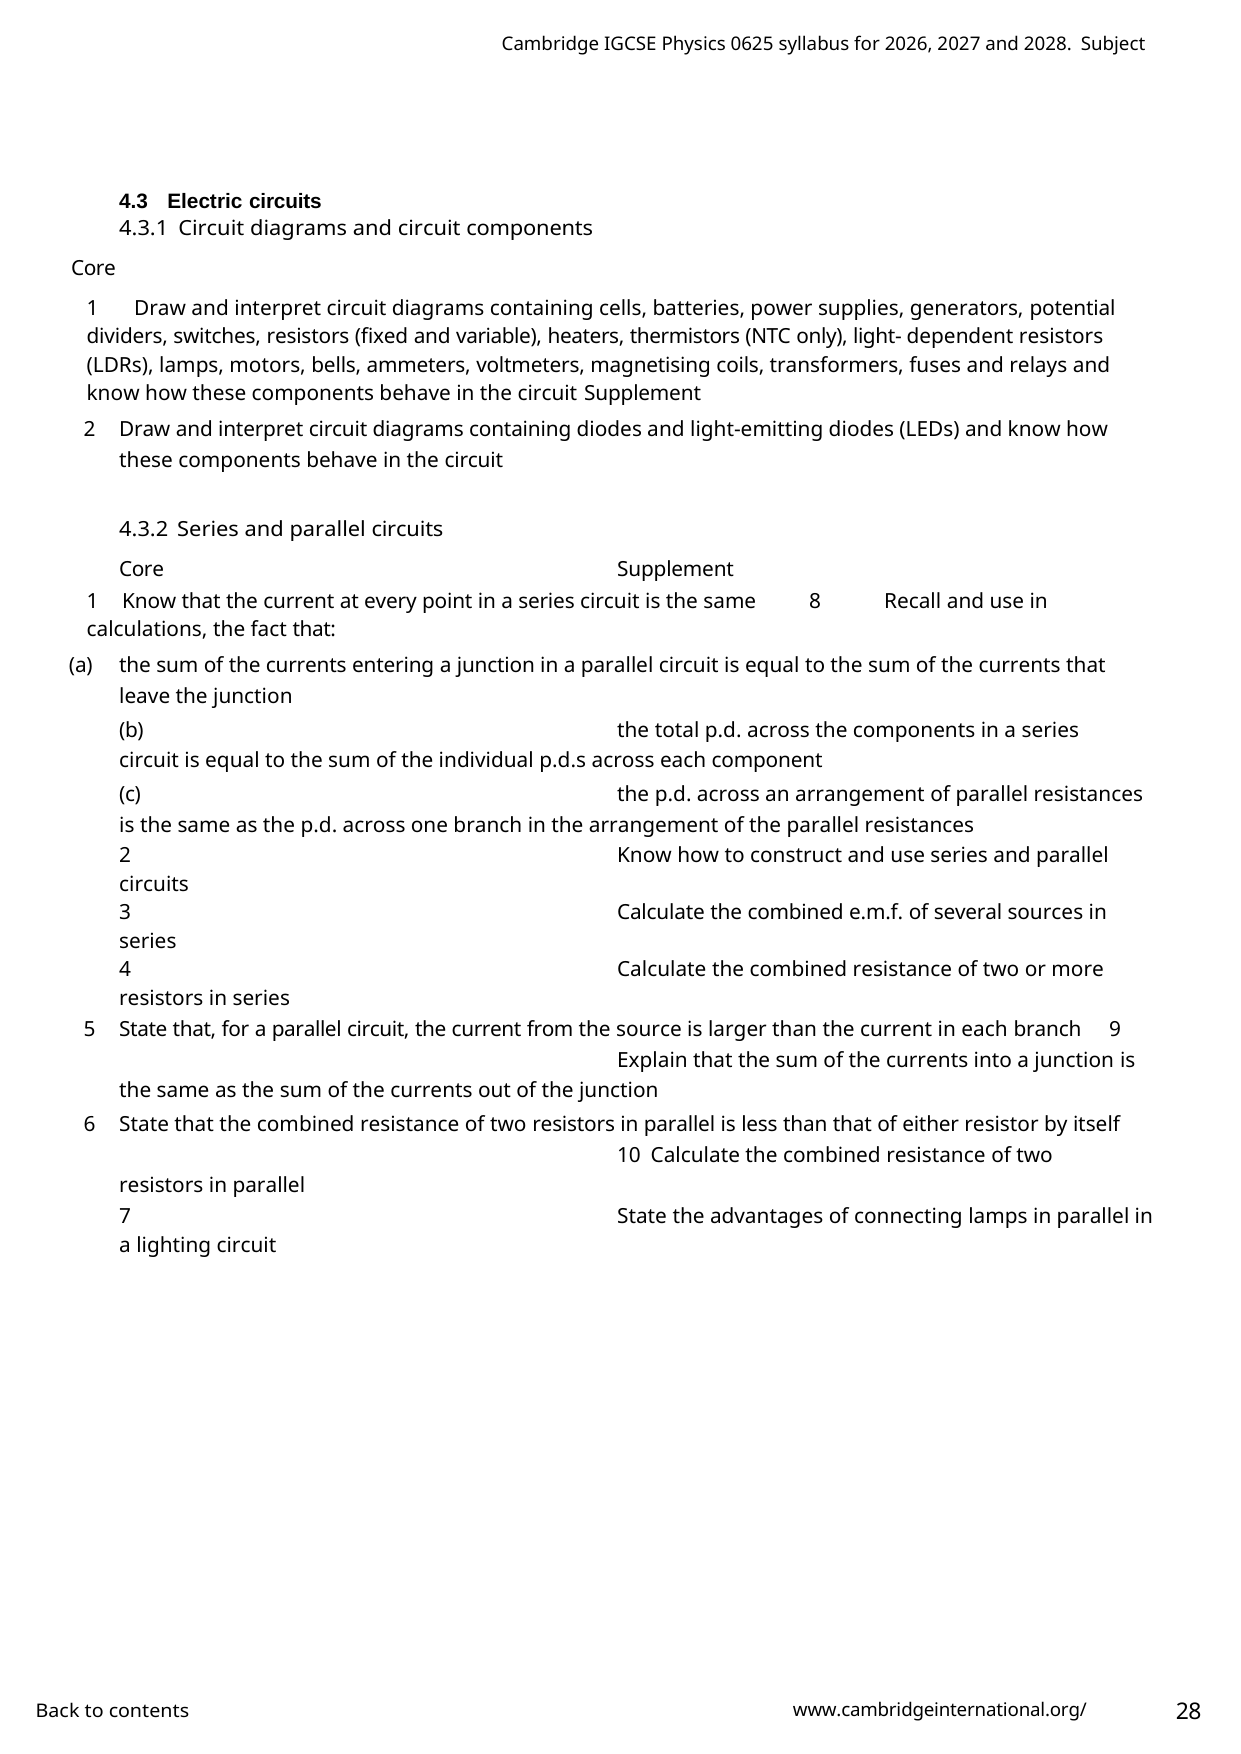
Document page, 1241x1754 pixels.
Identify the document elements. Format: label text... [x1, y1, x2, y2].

text 4.3.2 Series and parallel circuits [119, 514, 1166, 543]
text 5 State that, for a parallel circuit, the current from the source is larger than the current in each branch 9 Explain that the sum of the currents into a junction is the same as the sum of the currents out of the junction [83, 1014, 1145, 1104]
text 4 Calculate the combined resistance of two or more resistors in series [119, 954, 1166, 1011]
text 1 Know that the current at every point in a series circuit is the same 8 Recall and use in calculations, the fact that: [86, 586, 1166, 643]
text Core Supplement [119, 554, 1166, 583]
text 4.3.1 Circuit diagrams and circuit components [119, 213, 1166, 241]
text (c) the p.d. across an arrangement of parallel resistances is the same as the p.d. across one branch in the arrangement of the parallel resistances [69, 779, 1152, 838]
text 1 Draw and interpret circuit diagrams containing cells, batteries, power supplies, generators, potential dividers, switches, resistors (fixed and variable), heaters, thermistors (NTC only), light- dependent resistors (LDRs), lamps, motors, bells, ammeters, voltmeters, magnetising coils, transformers, fuses and relays and know how these components behave in the circuit Supplement [86, 293, 1166, 407]
text 2 Know how to construct and use series and parallel circuits [119, 841, 1166, 897]
text (b) the total p.d. across the components in a series circuit is equal to the sum of the individual p.d.s across each component [69, 715, 1136, 774]
text 2 Draw and interpret circuit diagrams containing diodes and light-emitting diodes (LEDs) and know how these components behave in the circuit [83, 414, 1139, 474]
text 4.3 Electric circuits [119, 189, 1166, 213]
text Core [71, 253, 1166, 281]
text 6 State that the combined resistance of two resistors in parallel is less than that of either resistor by itself 10 Calculate the combined resistance of two resistors in parallel [83, 1109, 1139, 1199]
text 3 Calculate the combined e.m.f. of several sources in series [119, 897, 1166, 954]
list the sum of the currents entering a junction in a parallel circuit is equal to the sum of the currents that leave the junction [69, 651, 1154, 710]
text 7 State the advantages of connecting lamps in parallel in a lighting circuit [119, 1201, 1166, 1258]
